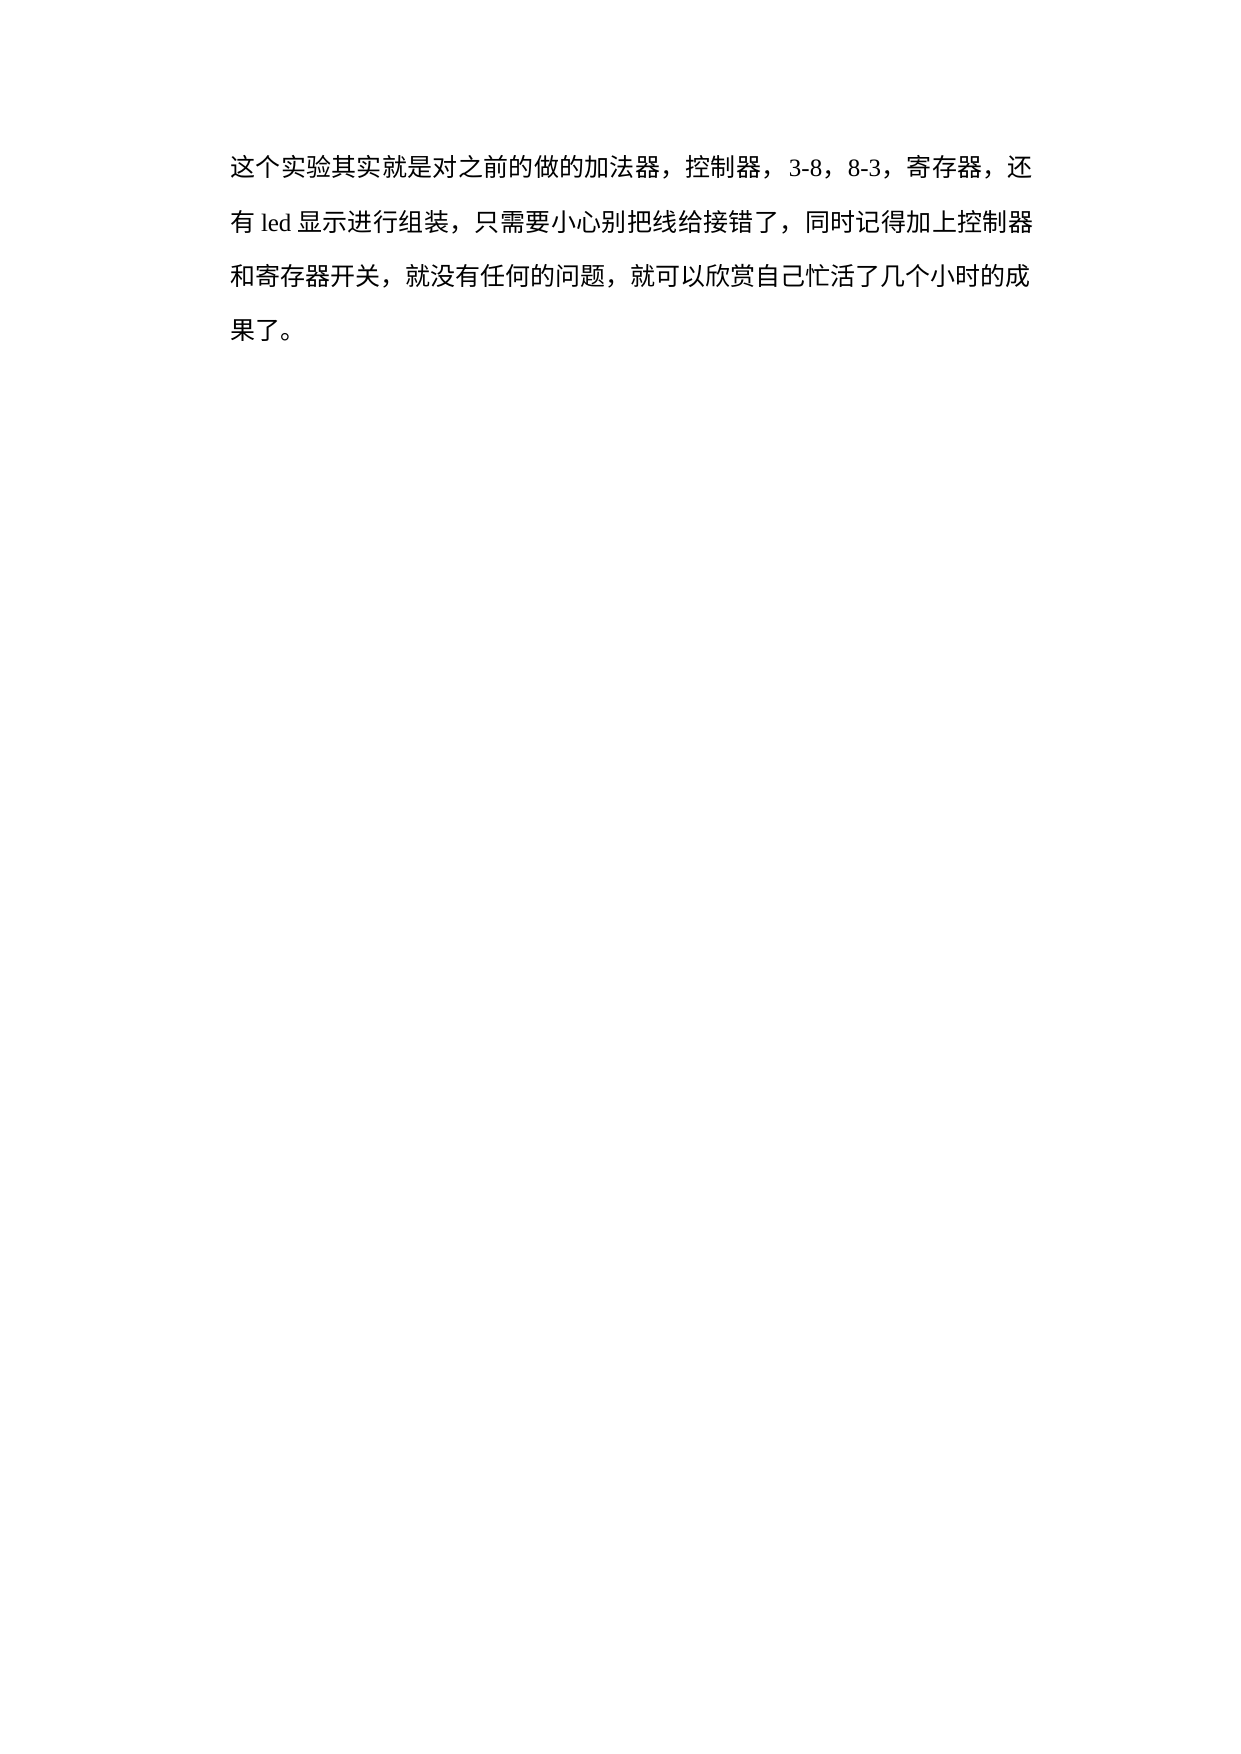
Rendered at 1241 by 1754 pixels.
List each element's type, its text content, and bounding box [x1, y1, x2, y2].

text 这个实验其实就是对之前的做的加法器，控制器，3-8，8-3，寄存器，还有led显示进行组装，只需要小心别把线给接错了，同时记得加上控制器和寄存器开关，就没有任何的问题，就可以欣赏自己忙活了几个小时的成果了。 [230, 148, 1033, 347]
